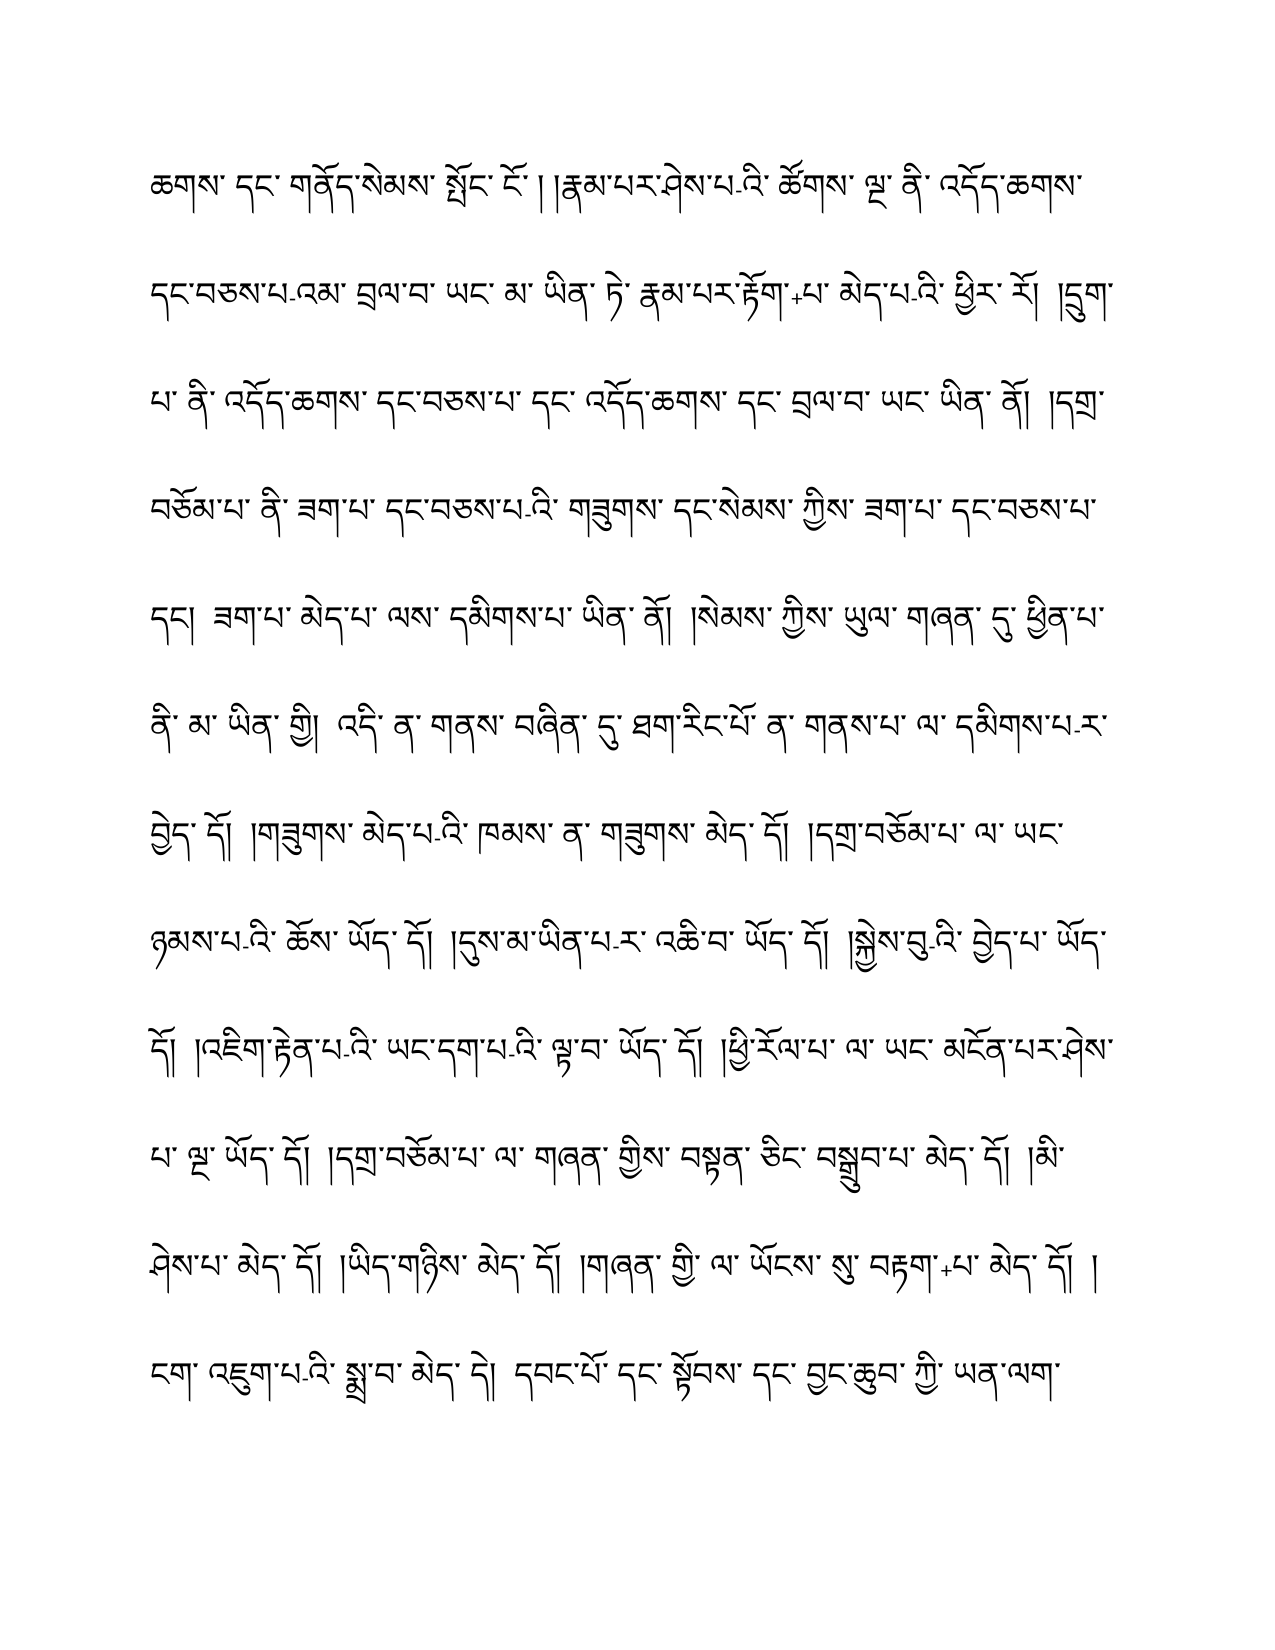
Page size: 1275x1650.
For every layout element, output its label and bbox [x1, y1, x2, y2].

text [150, 150, 1125, 1431]
